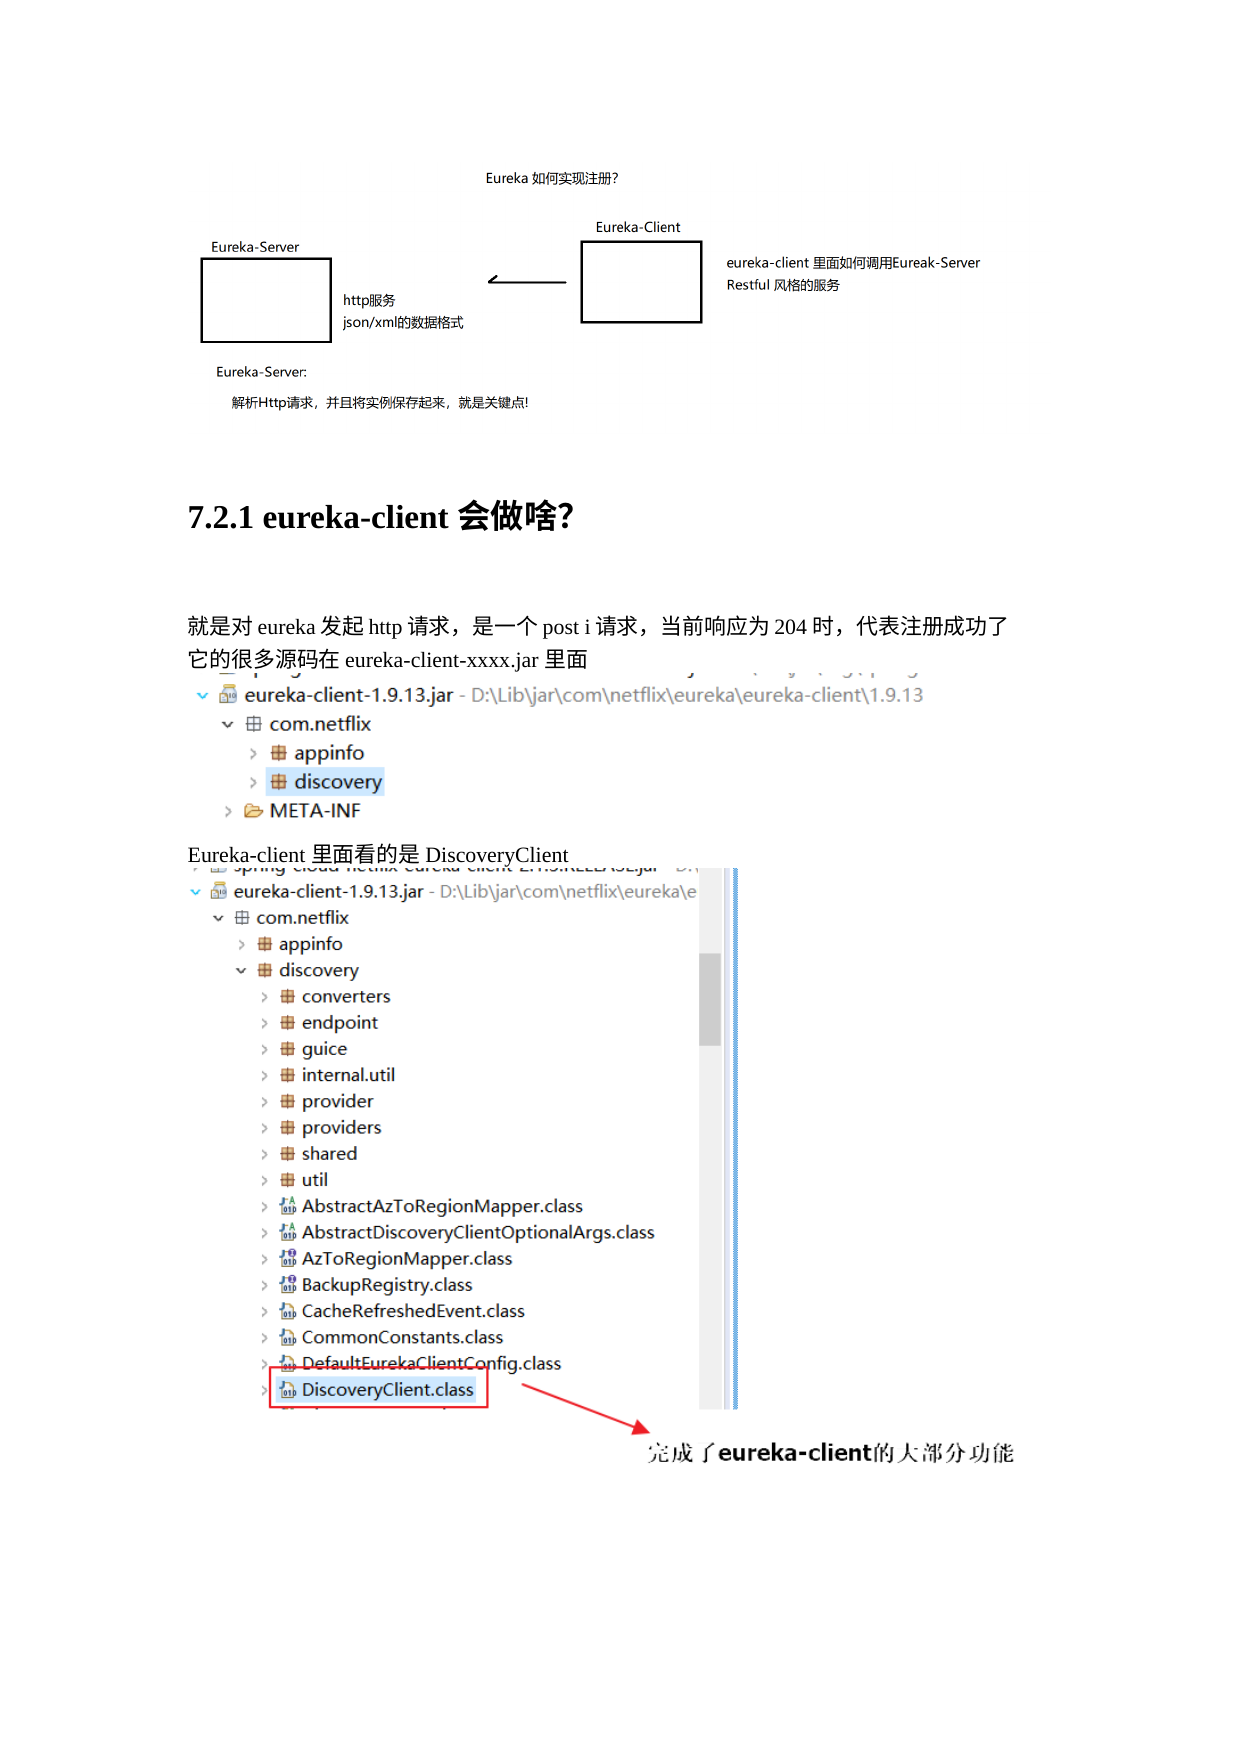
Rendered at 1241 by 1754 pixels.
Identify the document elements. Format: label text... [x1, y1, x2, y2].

picture [187, 868, 1052, 1503]
text 就是对eureka发起http请求，是一个post i请求，当前响应为204 时，代表注册成功了 [187, 609, 1053, 641]
text 它的很多源码在eureka-client-xxxx.jar 里面 [187, 641, 1053, 674]
picture [187, 162, 1052, 434]
text Eureka-client 里面看的是 DiscoveryClient [187, 836, 1053, 869]
subtitle 7.2.1 eureka-client 会做啥？ [187, 482, 1053, 547]
picture [187, 673, 999, 825]
